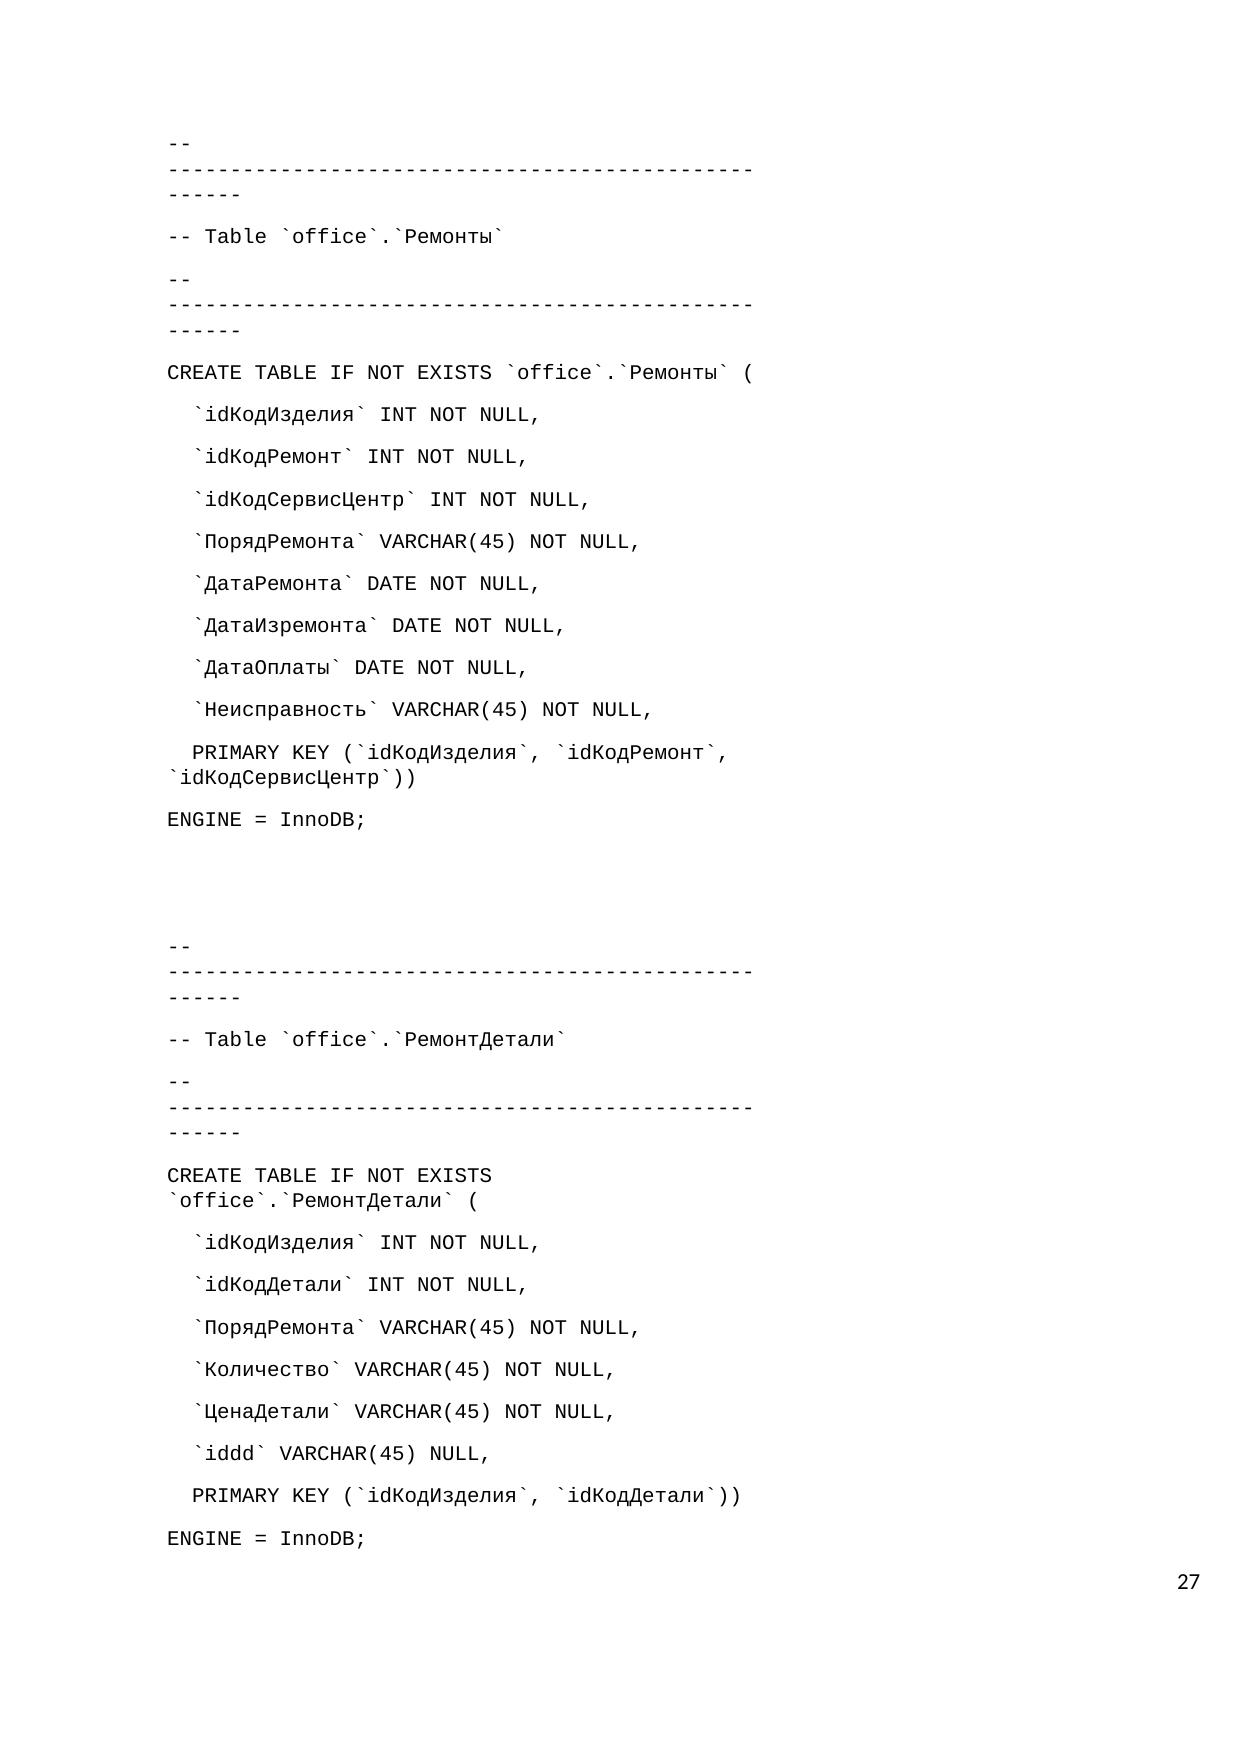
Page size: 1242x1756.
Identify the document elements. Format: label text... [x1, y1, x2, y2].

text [167, 269, 756, 343]
text CREATE TABLE IF NOT EXISTS `office`.`РемонтДетали` ( [167, 1164, 756, 1214]
text ENGINE = InnoDB; [167, 1528, 756, 1551]
text `ДатаИзремонта` DATE NOT NULL, [167, 615, 756, 639]
text `idКодСервисЦентр` INT NOT NULL, [167, 488, 756, 512]
text PRIMARY KEY (`idКодИзделия`, `idКодРемонт`, `idКодСервисЦентр`)) [167, 742, 756, 791]
text -- Table `office`.`Ремонты` [167, 227, 756, 250]
text PRIMARY KEY (`idКодИзделия`, `idКодДетали`)) [167, 1485, 756, 1509]
text `idКодИзделия` INT NOT NULL, [167, 1232, 756, 1256]
text CREATE TABLE IF NOT EXISTS `office`.`Ремонты` ( [167, 362, 756, 386]
text -- Table `office`.`РемонтДетали` [167, 1029, 756, 1053]
text -- ----------------------------------------------------- [167, 936, 756, 1011]
text `idКодИзделия` INT NOT NULL, [167, 404, 756, 428]
text `ДатаОплаты` DATE NOT NULL, [167, 657, 756, 681]
text `iddd` VARCHAR(45) NULL, [167, 1443, 756, 1467]
text -- ----------------------------------------------------- [167, 1071, 756, 1146]
text ENGINE = InnoDB; [167, 809, 756, 833]
text `ЦенаДетали` VARCHAR(45) NOT NULL, [167, 1401, 756, 1425]
text `ПорядРемонта` VARCHAR(45) NOT NULL, [167, 531, 756, 554]
text `Количество` VARCHAR(45) NOT NULL, [167, 1359, 756, 1382]
text `Неисправность` VARCHAR(45) NOT NULL, [167, 699, 756, 723]
text `idКодРемонт` INT NOT NULL, [167, 446, 756, 470]
text `ДатаРемонта` DATE NOT NULL, [167, 573, 756, 597]
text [167, 133, 756, 208]
text `idКодДетали` INT NOT NULL, [167, 1274, 756, 1298]
text `ПорядРемонта` VARCHAR(45) NOT NULL, [167, 1317, 756, 1340]
